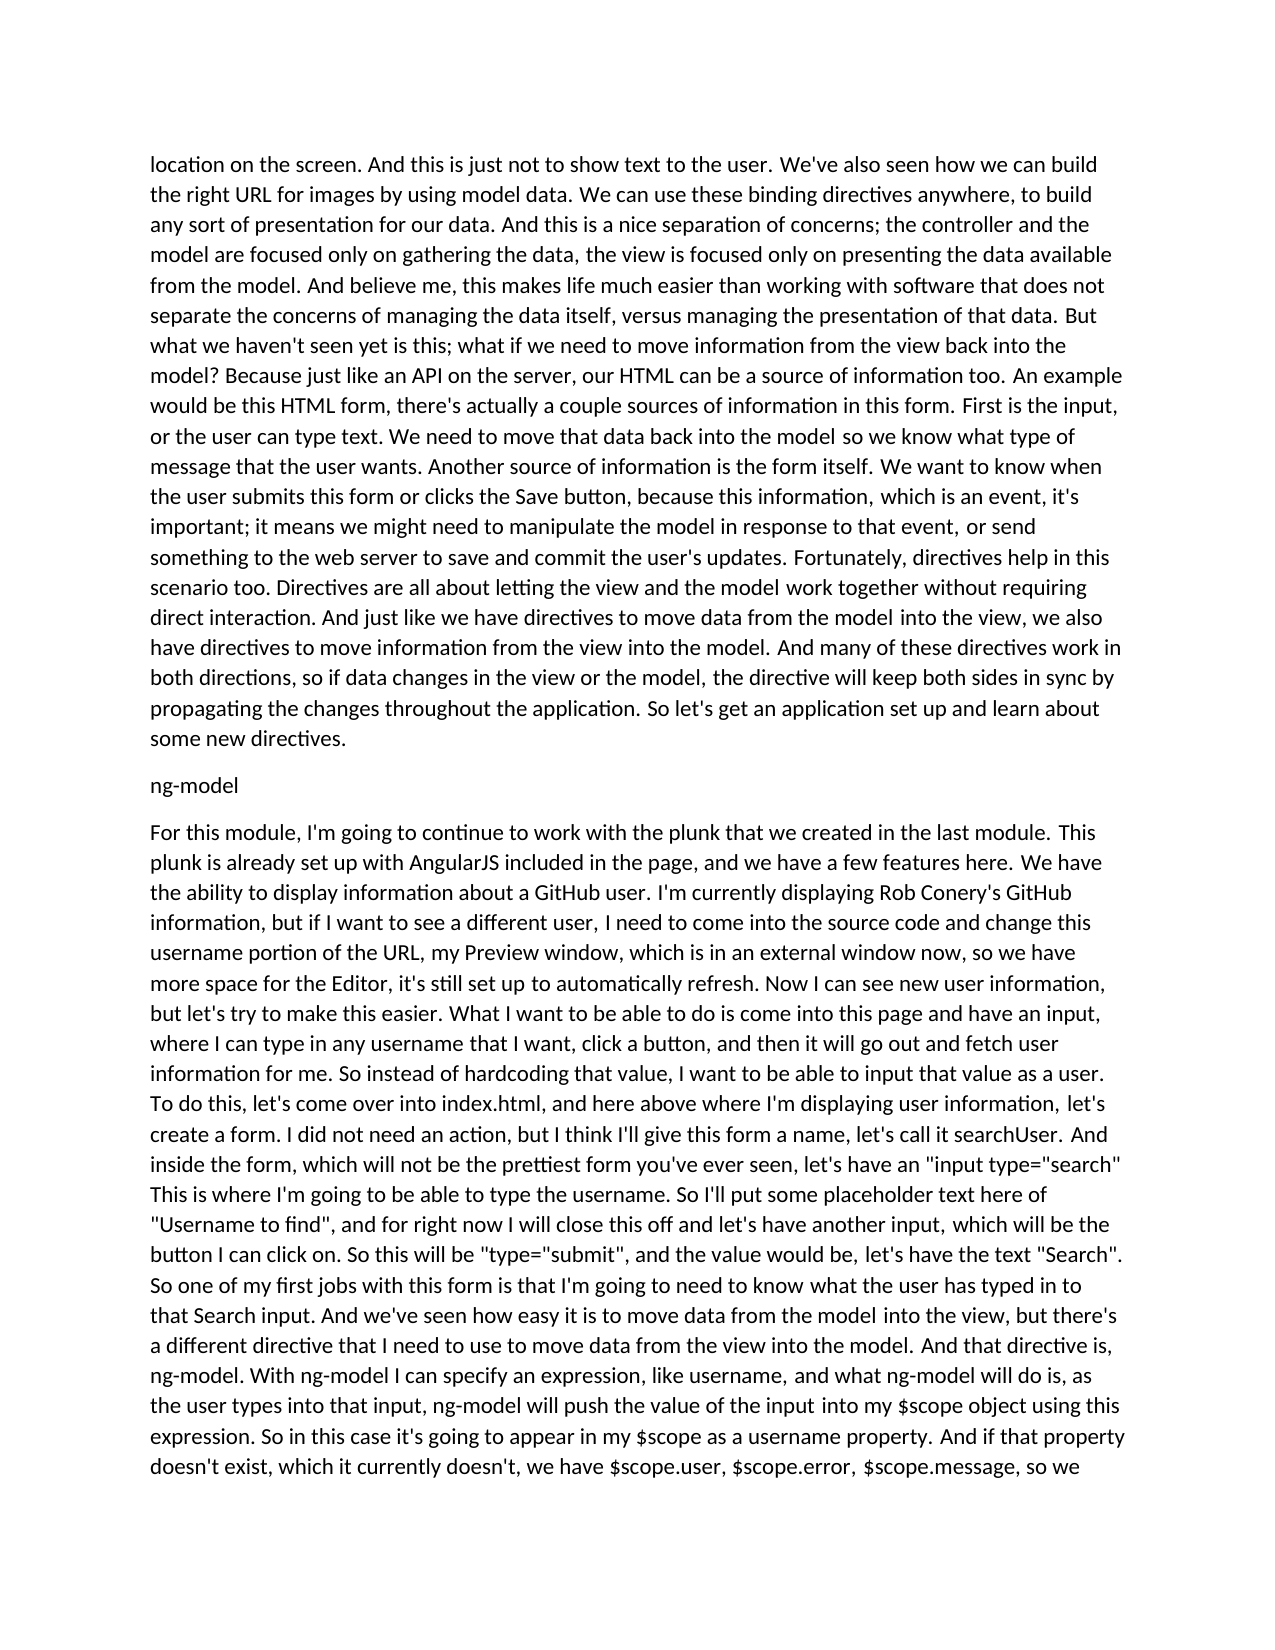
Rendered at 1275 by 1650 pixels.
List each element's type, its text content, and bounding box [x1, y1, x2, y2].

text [150, 150, 1125, 752]
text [150, 818, 1125, 1480]
text ng-model [150, 771, 1125, 799]
